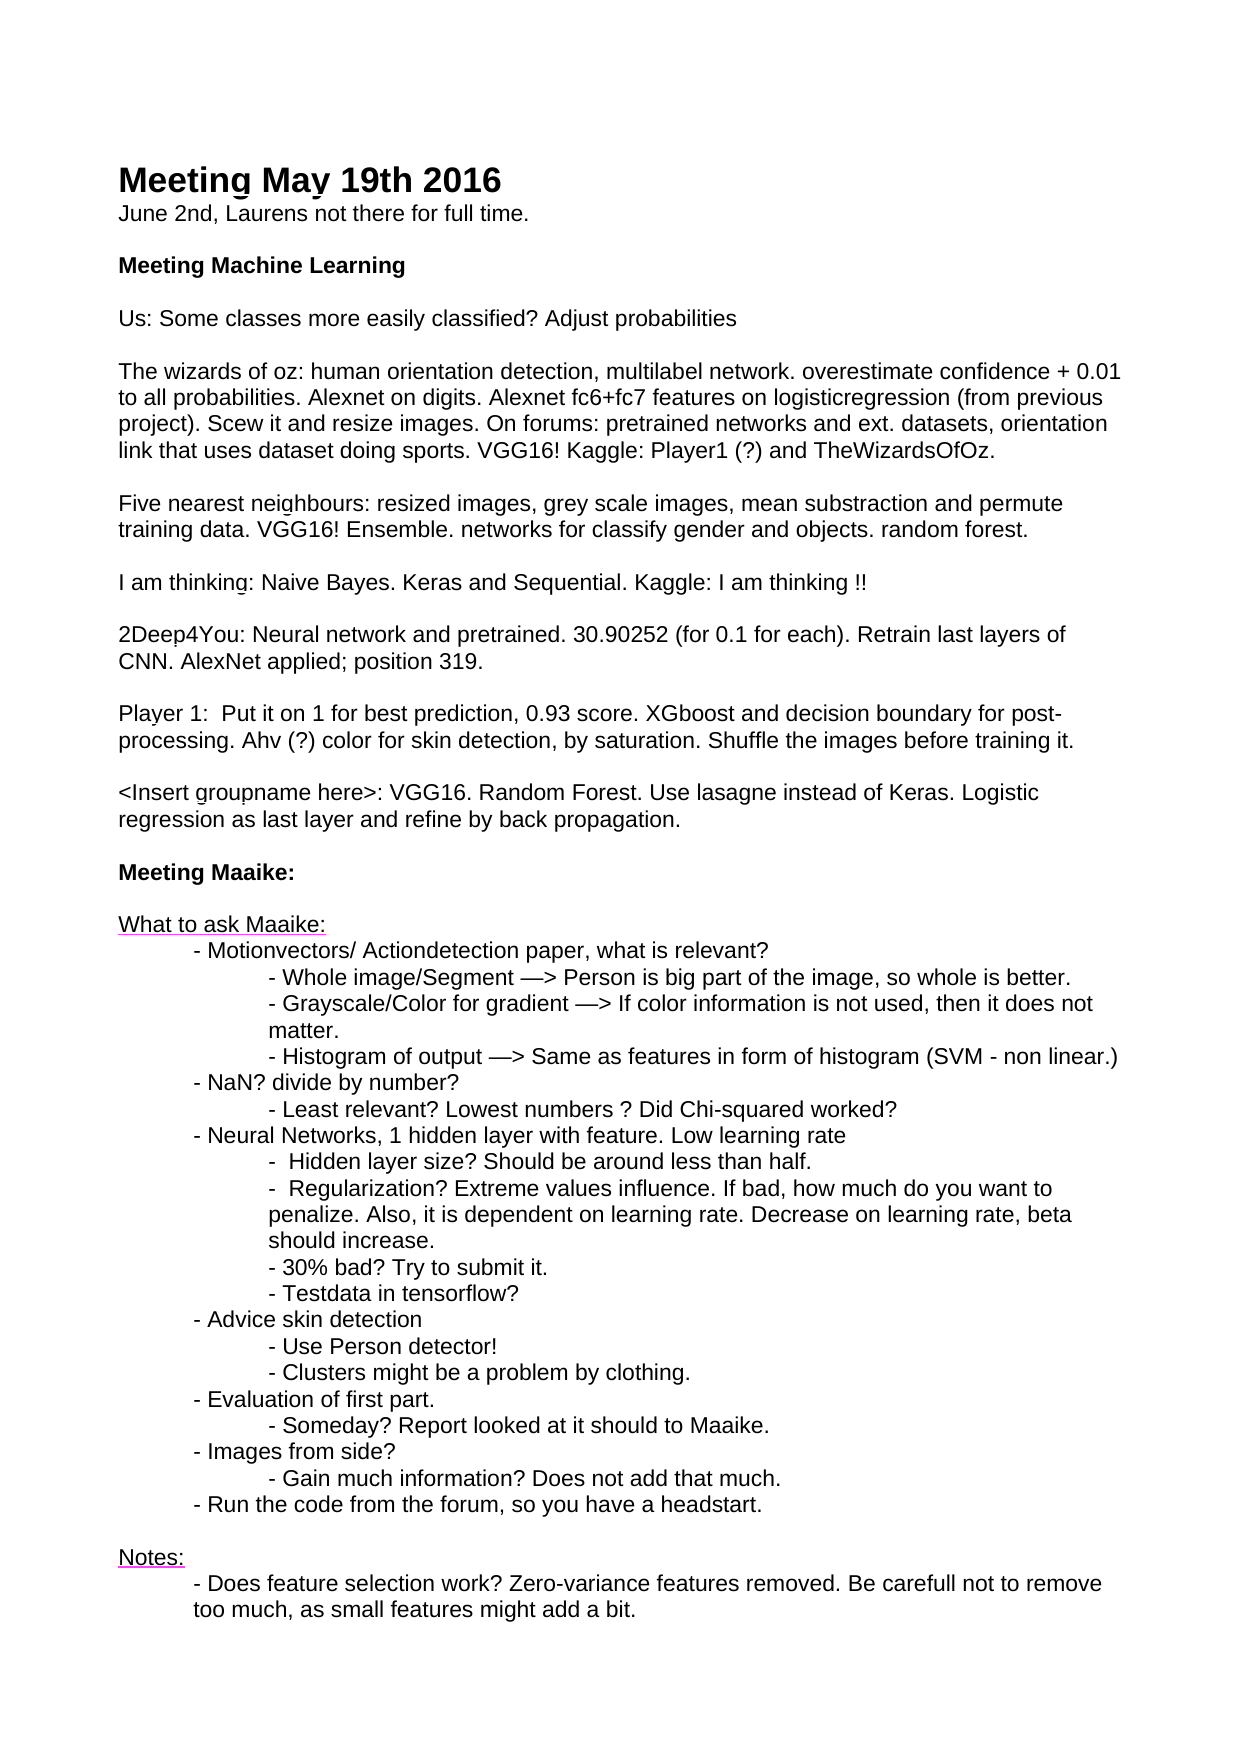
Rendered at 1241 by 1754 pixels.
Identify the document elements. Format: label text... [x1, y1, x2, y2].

text - Hidden layer size? Should be around less than half. [118, 1148, 1122, 1175]
text Us: Some classes more easily classified? Adjust probabilities [118, 305, 1122, 331]
text - Least relevant? Lowest numbers ? Did Chi-squared worked? [118, 1096, 1122, 1122]
text Meeting May 19th 2016 [118, 159, 1122, 199]
text June 2nd, Laurens not there for full time. [118, 199, 1122, 226]
text - Regularization? Extreme values influence. If bad, how much do you want to [118, 1175, 1122, 1201]
text - Grayscale/Color for gradient —> If color information is not used, then it does not matter. [118, 990, 1122, 1043]
text - Gain much information? Does not add that much. [118, 1464, 1122, 1491]
text What to ask Maaike: [118, 911, 1122, 937]
text I am thinking: Naive Bayes. Keras and Sequential. Kaggle: I am thinking !! [118, 568, 1122, 595]
text 2Deep4You: Neural network and pretrained. 30.90252 (for 0.1 for each). Retrain last layers of CNN. AlexNet applied; position 319. [118, 621, 1122, 674]
text Meeting Machine Learning [118, 252, 1122, 279]
text - Histogram of output —> Same as features in form of histogram (SVM - non linear.) [118, 1043, 1122, 1069]
text - Clusters might be a problem by clothing. [118, 1359, 1122, 1386]
text - Images from side? [118, 1438, 1122, 1464]
text Notes: [118, 1544, 1122, 1570]
text - Someday? Report looked at it should to Maaike. [118, 1412, 1122, 1438]
text - Motionvectors/ Actiondetection paper, what is relevant? [118, 937, 1122, 964]
text - Testdata in tensorflow? [118, 1280, 1122, 1306]
text - Evaluation of first part. [118, 1386, 1122, 1412]
text Meeting Maaike: [118, 858, 1122, 885]
text penalize. Also, it is dependent on learning rate. Decrease on learning rate, beta should increase. [118, 1201, 1122, 1254]
text - 30% bad? Try to submit it. [118, 1254, 1122, 1280]
text <Insert groupname here>: VGG16. Random Forest. Use lasagne instead of Keras. Logistic regression as last layer and refine by back propagation. [118, 779, 1122, 832]
text - Whole image/Segment —> Person is big part of the image, so whole is better. [118, 964, 1122, 990]
text - NaN? divide by number? [118, 1069, 1122, 1096]
text - Run the code from the forum, so you have a headstart. [118, 1491, 1122, 1517]
text Player 1: Put it on 1 for best prediction, 0.93 score. XGboost and decision boundary for post-processing. Ahv (?) color for skin detection, by saturation. Shuffle the images before training it. [118, 700, 1122, 753]
text - Neural Networks, 1 hidden layer with feature. Low learning rate [118, 1122, 1122, 1148]
text - Advice skin detection [118, 1306, 1122, 1333]
text - Use Person detector! [118, 1333, 1122, 1359]
text - Does feature selection work? Zero-variance features removed. Be carefull not to remove too much, as small features might add a bit. [118, 1570, 1122, 1623]
